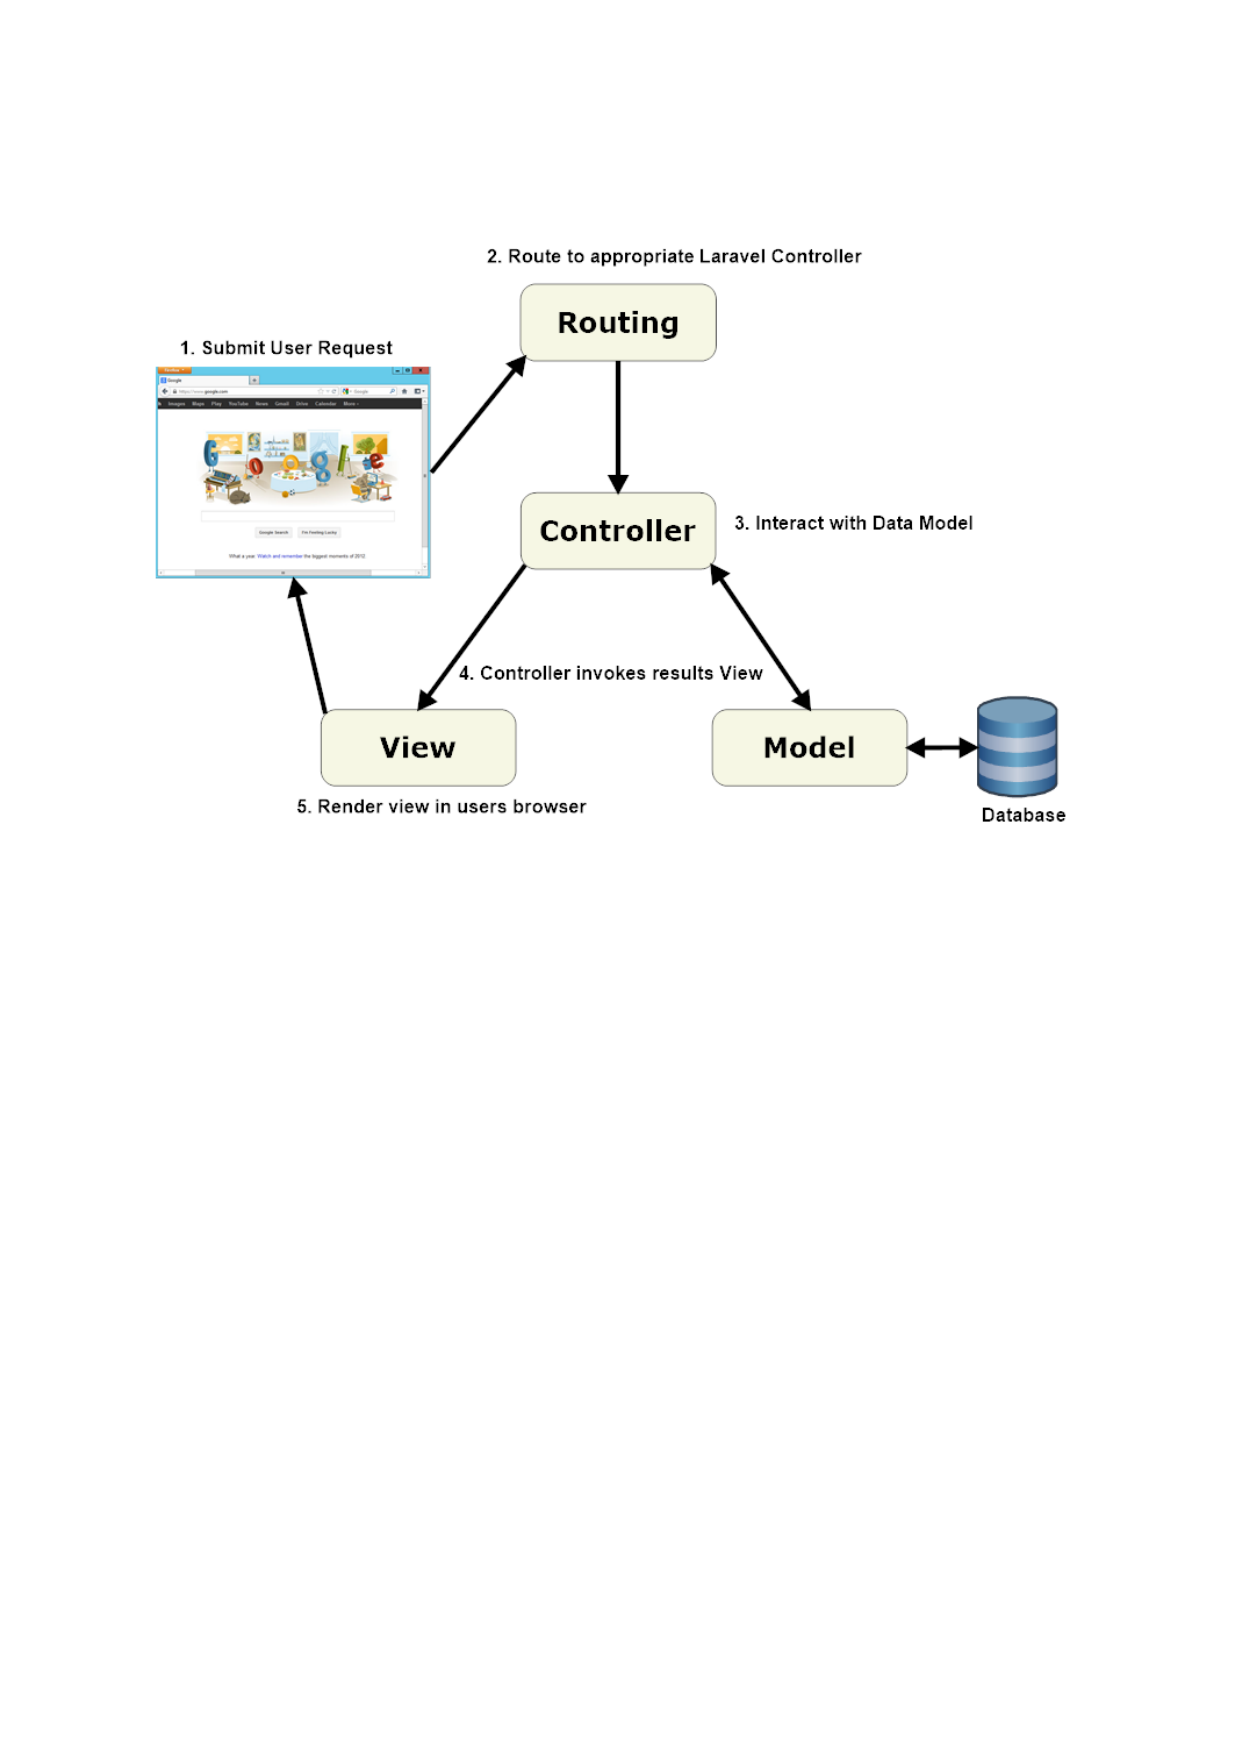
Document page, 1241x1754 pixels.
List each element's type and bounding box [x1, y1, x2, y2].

picture [150, 240, 1091, 831]
